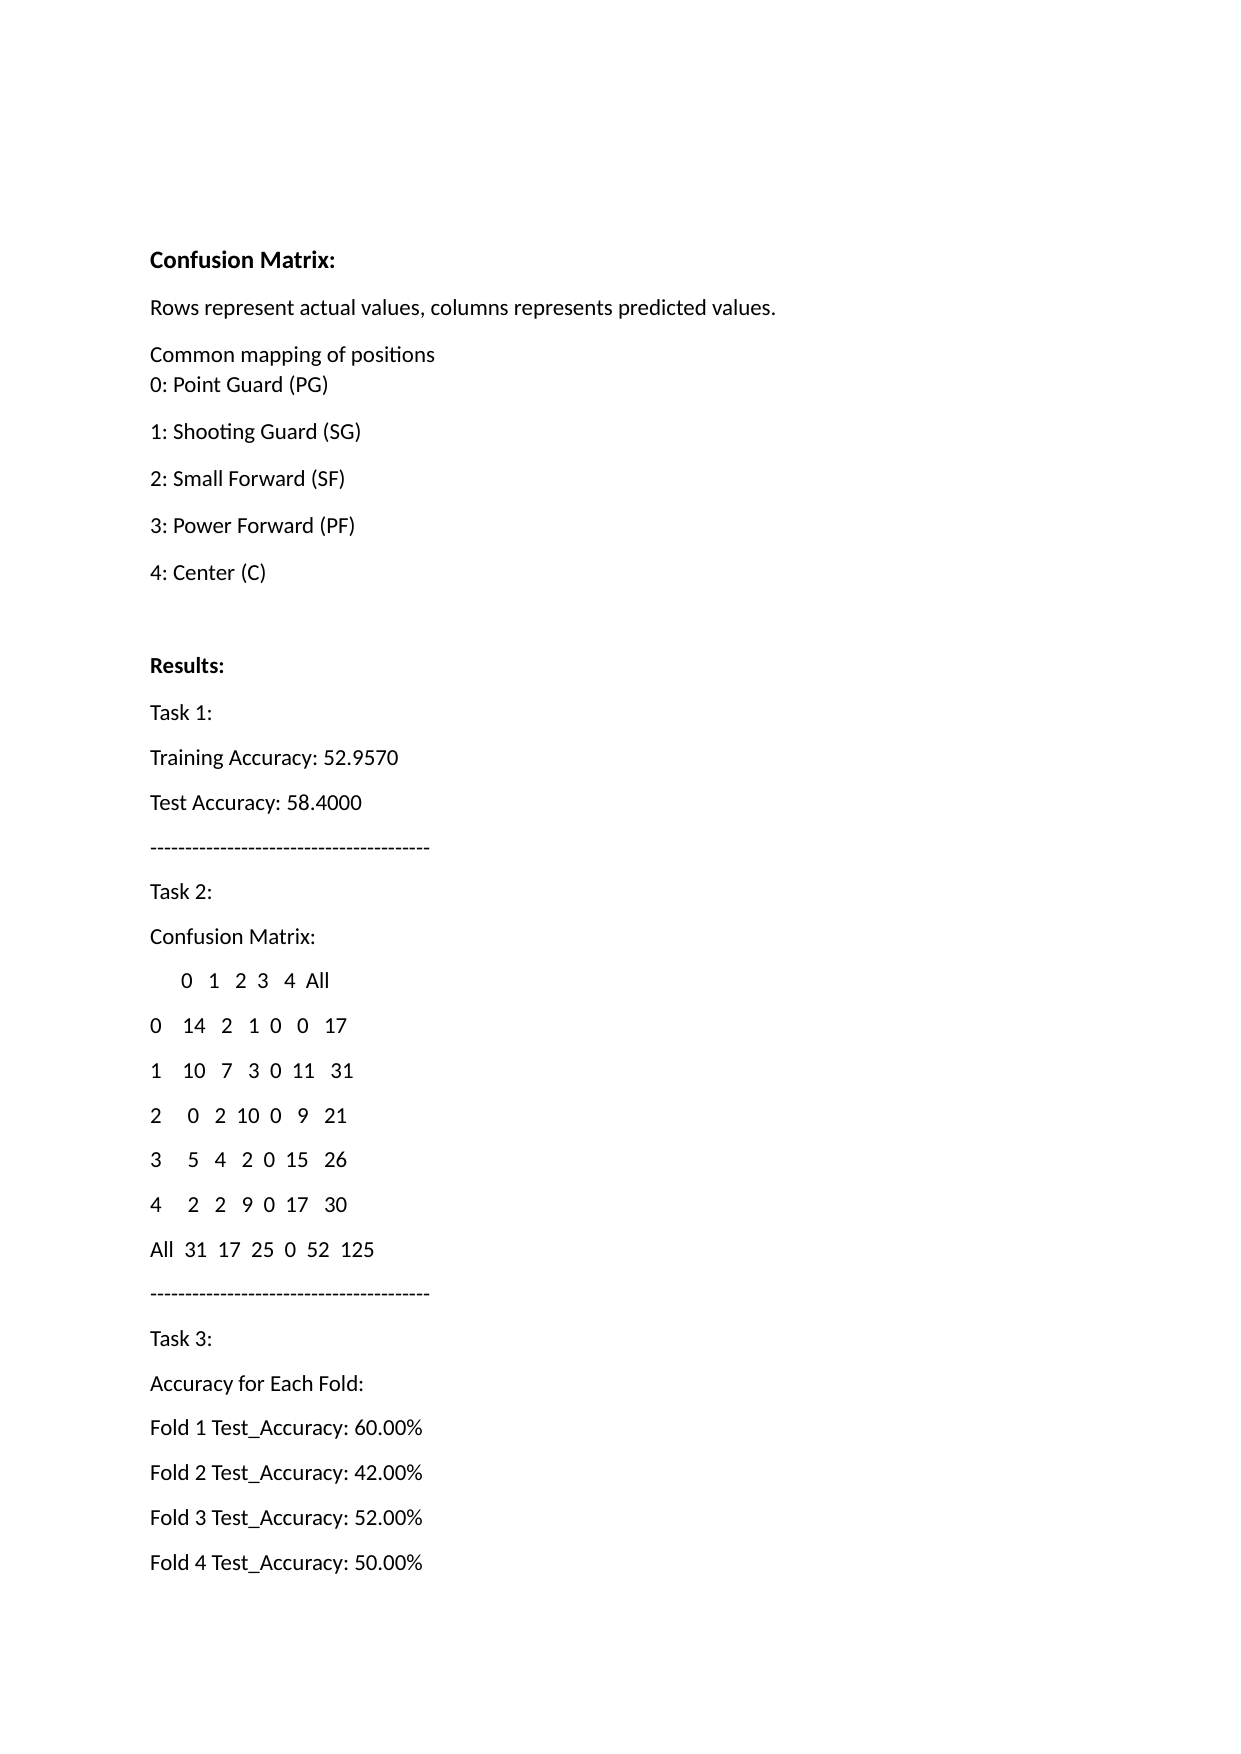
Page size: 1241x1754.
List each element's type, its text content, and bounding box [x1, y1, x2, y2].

text ---------------------------------------- [150, 833, 1090, 861]
text Confusion Matrix: [150, 244, 1090, 274]
text Test Accuracy: 58.4000 [150, 788, 1090, 816]
text 2: Small Forward (SF) [150, 464, 1090, 492]
text Fold 4 Test_Accuracy: 50.00% [150, 1548, 1090, 1576]
text 3: Power Forward (PF) [150, 511, 1090, 539]
text Rows represent actual values, columns represents predicted values. [150, 293, 1090, 321]
text 1: Shooting Guard (SG) [150, 417, 1090, 445]
text Training Accuracy: 52.9570 [150, 743, 1090, 771]
text Common mapping of positions 0: Point Guard (PG) [150, 340, 1090, 398]
text 2 0 2 10 0 9 21 [150, 1101, 1090, 1129]
text 3 5 4 2 0 15 26 [150, 1145, 1090, 1173]
text Accuracy for Each Fold: [150, 1369, 1090, 1397]
text All 31 17 25 0 52 125 [150, 1235, 1090, 1263]
text Fold 1 Test_Accuracy: 60.00% [150, 1413, 1090, 1442]
text Fold 3 Test_Accuracy: 52.00% [150, 1503, 1090, 1531]
text Confusion Matrix: [150, 922, 1090, 950]
text Task 2: [150, 877, 1090, 905]
text 4: Center (C) [150, 558, 1090, 586]
text 4 2 2 9 0 17 30 [150, 1190, 1090, 1218]
text Fold 2 Test_Accuracy: 42.00% [150, 1458, 1090, 1486]
text 1 10 7 3 0 11 31 [150, 1056, 1090, 1084]
text 0 1 2 3 4 All [150, 967, 1090, 995]
text 0 14 2 1 0 0 17 [150, 1011, 1090, 1039]
text Task 1: [150, 698, 1090, 727]
text ---------------------------------------- [150, 1279, 1090, 1307]
text Task 3: [150, 1324, 1090, 1352]
text Results: [150, 652, 1090, 680]
